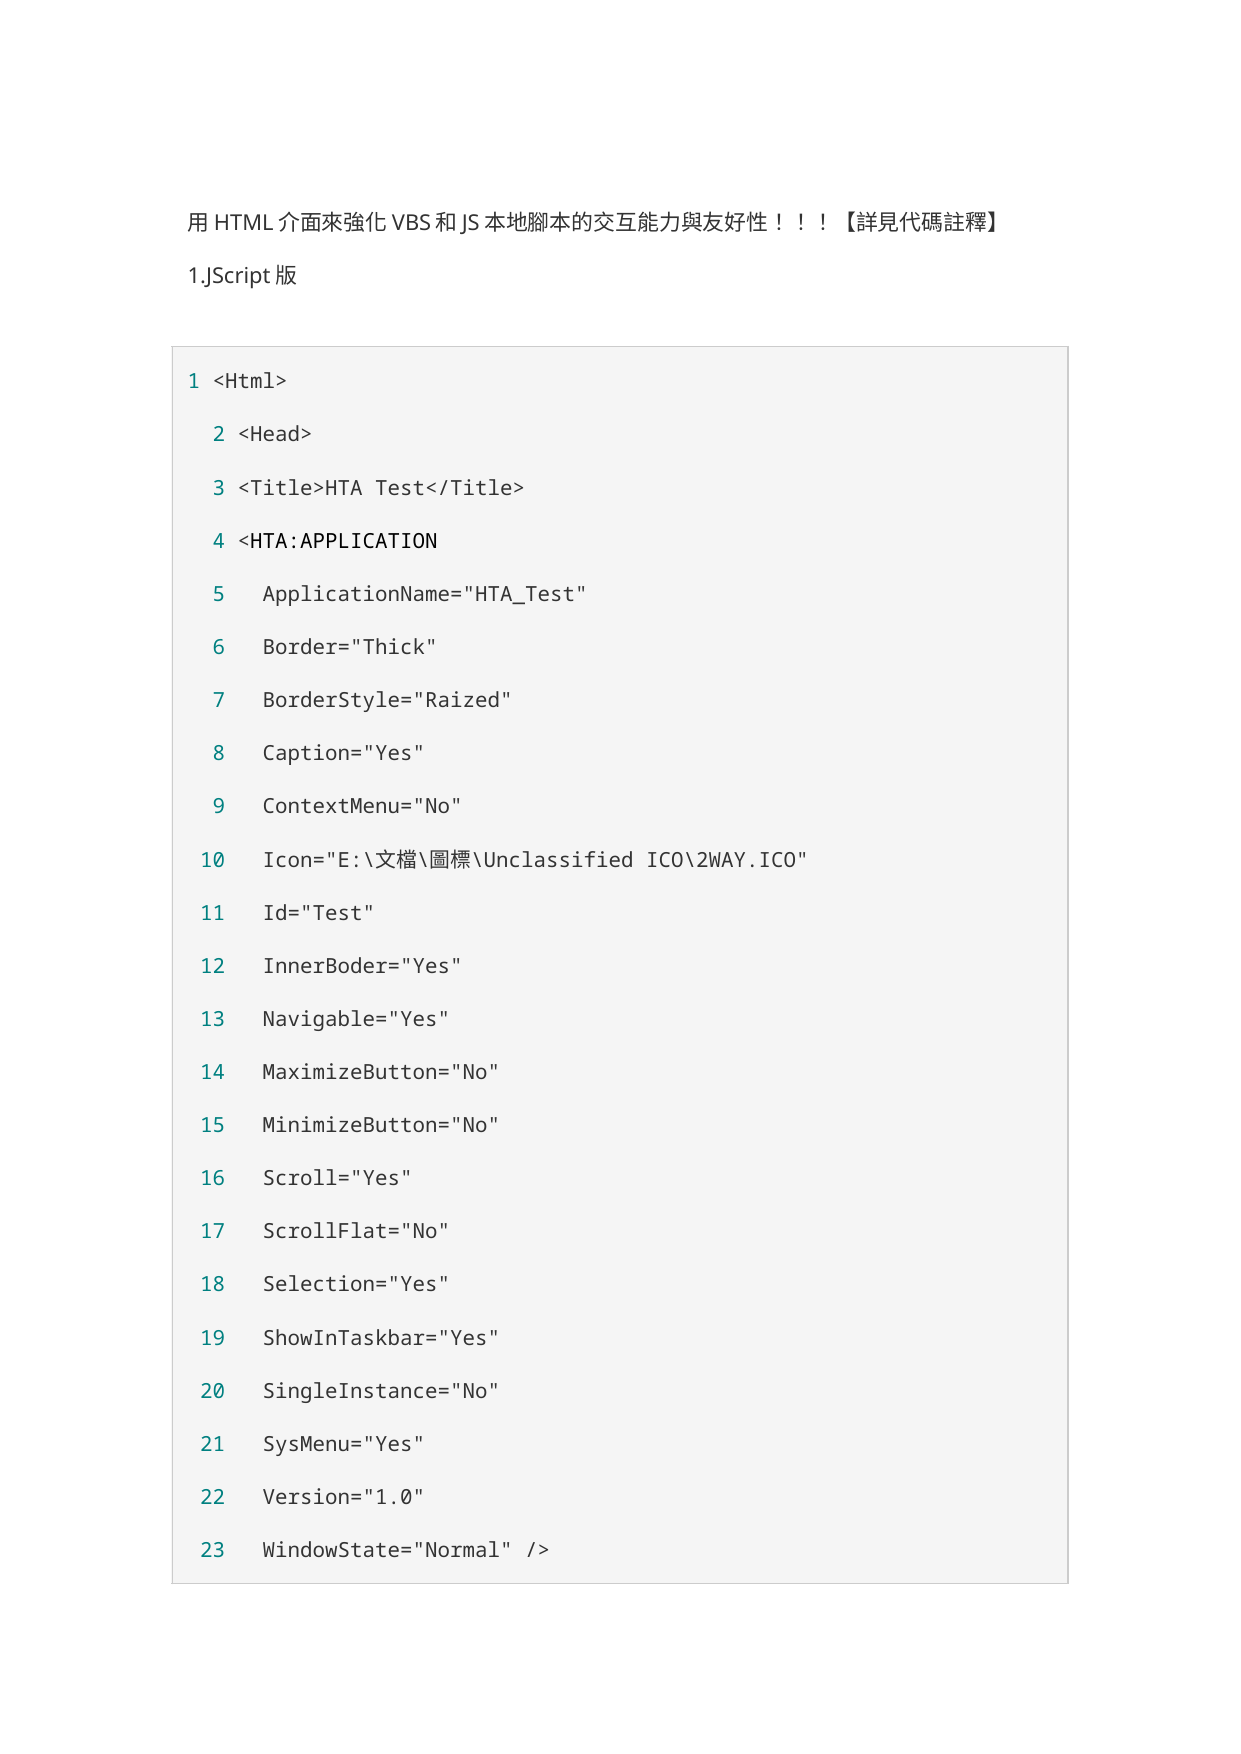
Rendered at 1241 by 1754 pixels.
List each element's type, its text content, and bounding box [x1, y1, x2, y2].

text 4 <HTA:APPLICATION [173, 505, 1067, 558]
text 17 ScrollFlat="No" [173, 1196, 1067, 1249]
text 6 Border="Thick" [173, 611, 1067, 664]
text 12 InnerBoder="Yes" [173, 930, 1067, 983]
text 9 ContextMenu="No" [173, 771, 1067, 824]
text 1.JScript版 [187, 255, 1053, 293]
text 19 ShowInTaskbar="Yes" [173, 1302, 1067, 1355]
text 18 Selection="Yes" [173, 1249, 1067, 1302]
text 5 ApplicationName="HTA_Test" [173, 558, 1067, 611]
text 3 <Title>HTA Test</Title> [173, 452, 1067, 505]
text 22 Version="1.0" [173, 1461, 1067, 1514]
text 23 WindowState="Normal" /> [173, 1514, 1067, 1583]
text 8 Caption="Yes" [173, 718, 1067, 771]
text 1 <Html> [173, 347, 1067, 399]
text 21 SysMenu="Yes" [173, 1408, 1067, 1461]
text 14 MaximizeButton="No" [173, 1036, 1067, 1089]
text 16 Scroll="Yes" [173, 1143, 1067, 1196]
text 用HTML介面來強化VBS和JS本地腳本的交互能力與友好性！！！【詳見代碼註釋】 [187, 202, 1053, 239]
text 2 <Head> [173, 399, 1067, 452]
text 7 BorderStyle="Raized" [173, 664, 1067, 718]
text 13 Navigable="Yes" [173, 983, 1067, 1036]
text 10 Icon="E:\文檔\圖標\Unclassified ICO\2WAY.ICO" [173, 824, 1067, 877]
text 20 SingleInstance="No" [173, 1355, 1067, 1408]
text 11 Id="Test" [173, 877, 1067, 930]
text 15 MinimizeButton="No" [173, 1089, 1067, 1143]
